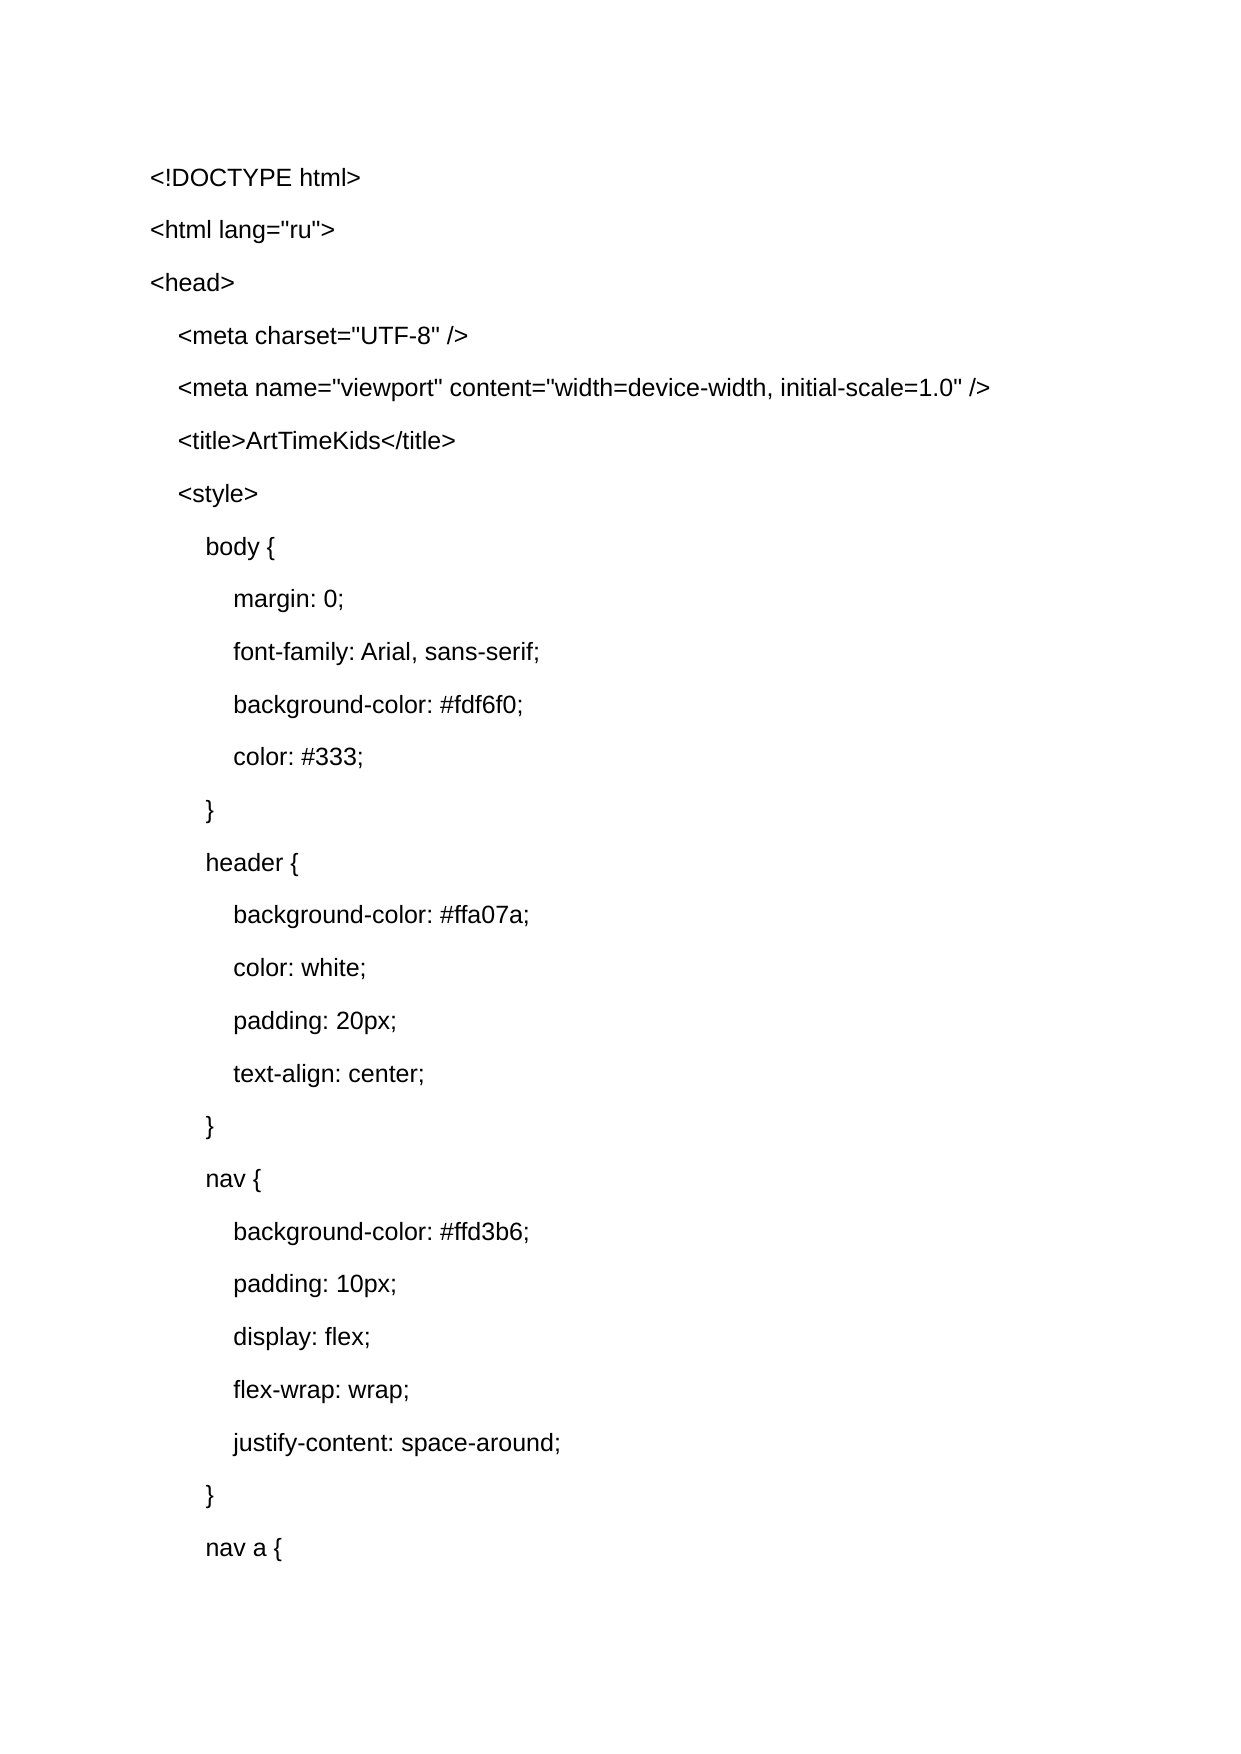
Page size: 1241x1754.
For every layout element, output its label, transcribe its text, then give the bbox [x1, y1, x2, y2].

text <html lang="ru"> [150, 215, 1090, 244]
text color: white; [150, 953, 1090, 982]
text header { [150, 848, 1090, 876]
text } [150, 1111, 1090, 1140]
text } [150, 1480, 1090, 1509]
text <meta charset="UTF-8" /> [150, 321, 1090, 349]
text <!DOCTYPE html> [150, 162, 1090, 191]
text padding: 10px; [150, 1269, 1090, 1298]
text font-family: Arial, sans-serif; [150, 637, 1090, 666]
text <meta name="viewport" content="width=device-width, initial-scale=1.0" /> [150, 373, 1090, 402]
text <title>ArtTimeKids</title> [150, 426, 1090, 455]
text <head> [150, 268, 1090, 297]
text text-align: center; [150, 1058, 1090, 1087]
text display: flex; [150, 1322, 1090, 1351]
text flex-wrap: wrap; [150, 1375, 1090, 1403]
text background-color: #fdf6f0; [150, 689, 1090, 718]
text background-color: #ffd3b6; [150, 1217, 1090, 1245]
text margin: 0; [150, 584, 1090, 613]
text justify-content: space-around; [150, 1427, 1090, 1456]
text nav { [150, 1164, 1090, 1193]
text background-color: #ffa07a; [150, 900, 1090, 929]
text <style> [150, 479, 1090, 507]
text nav a { [150, 1533, 1090, 1562]
text padding: 20px; [150, 1006, 1090, 1034]
text } [150, 795, 1090, 824]
text color: #333; [150, 742, 1090, 771]
text body { [150, 531, 1090, 560]
